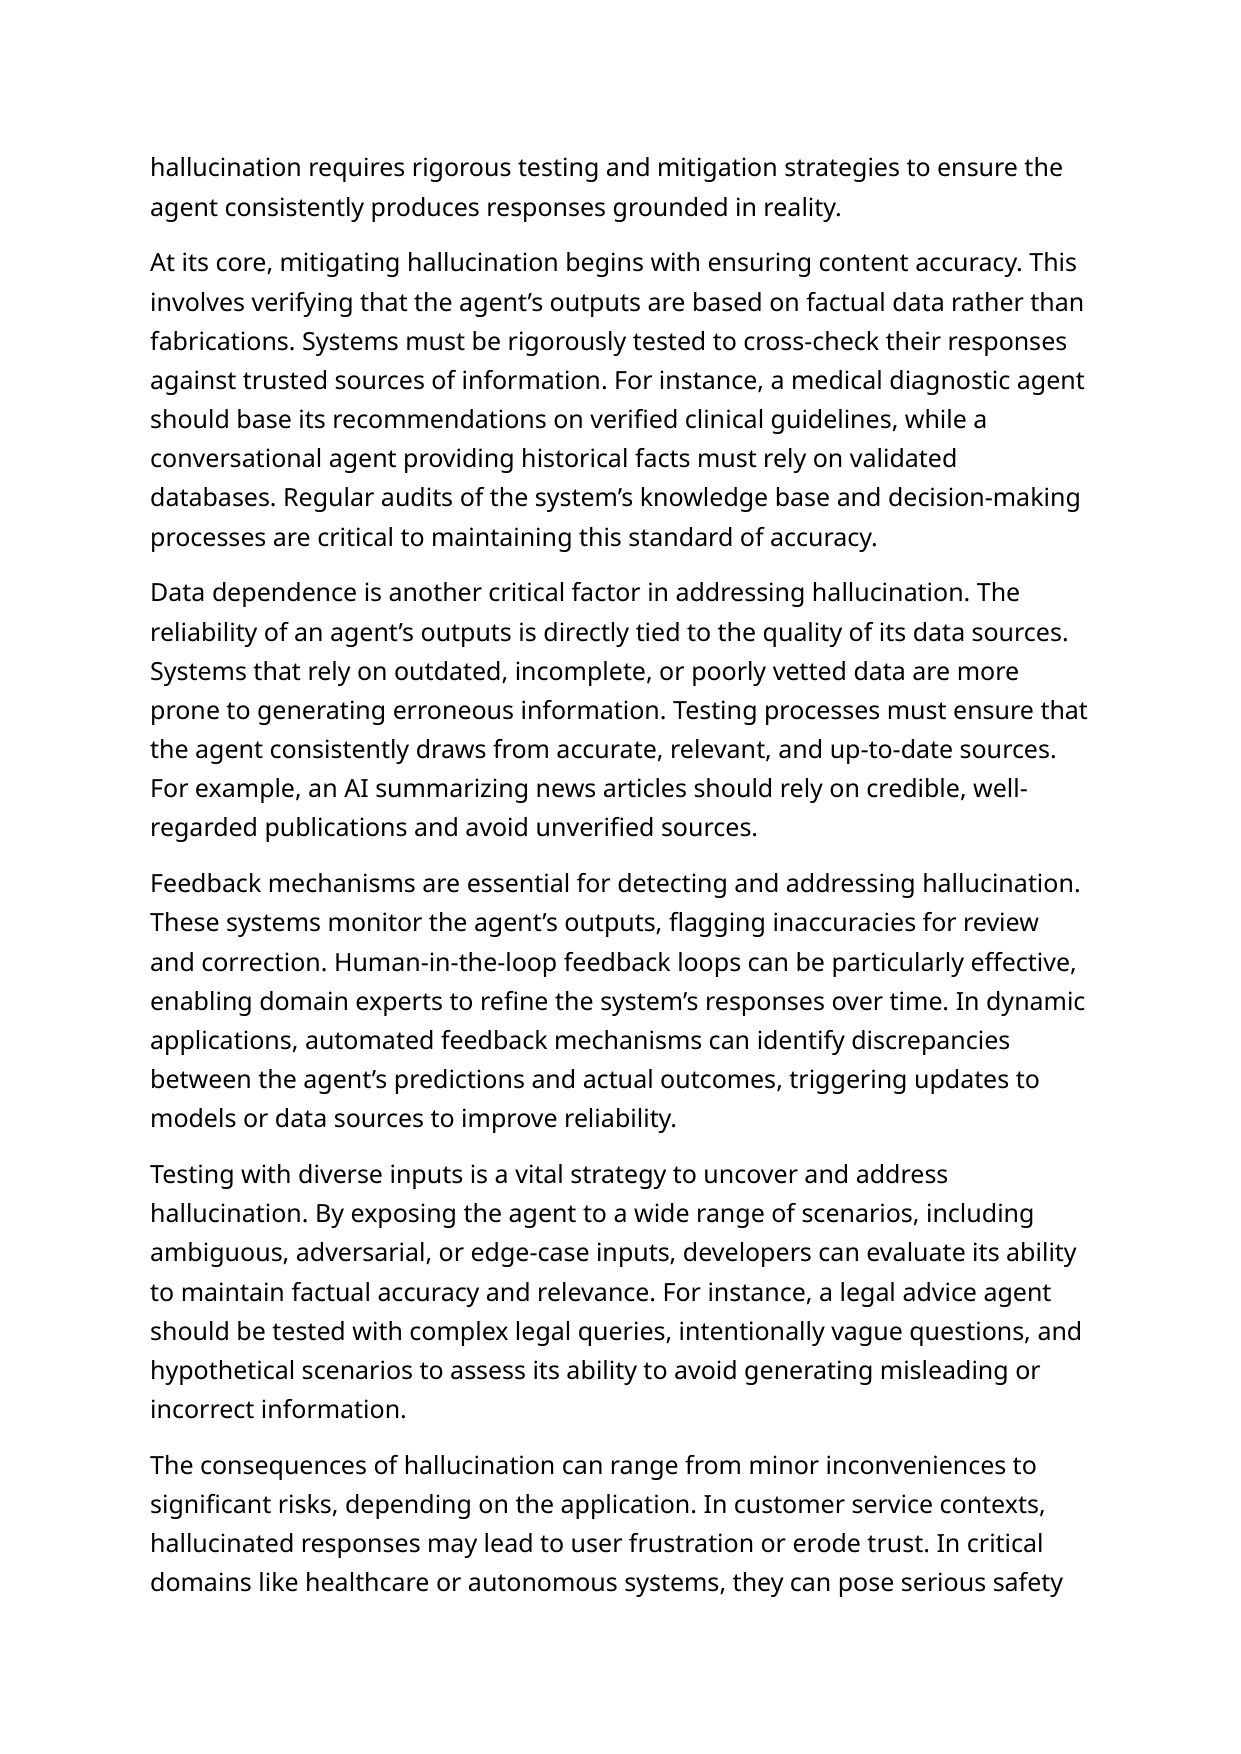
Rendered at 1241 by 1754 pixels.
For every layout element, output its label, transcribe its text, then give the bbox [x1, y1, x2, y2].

text Feedback mechanisms are essential for detecting and addressing hallucination. These systems monitor the agent’s outputs, flagging inaccuracies for review and correction. Human-in-the-loop feedback loops can be particularly effective, enabling domain experts to refine the system’s responses over time. In dynamic applications, automated feedback mechanisms can identify discrepancies between the agent’s predictions and actual outcomes, triggering updates to models or data sources to improve reliability. [150, 866, 1090, 1135]
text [150, 1447, 1090, 1599]
text At its core, mitigating hallucination begins with ensuring content accuracy. This involves verifying that the agent’s outputs are based on factual data rather than fabrications. Systems must be rigorously tested to cross-check their responses against trusted sources of information. For instance, a medical diagnostic agent should base its recommendations on verified clinical guidelines, while a conversational agent providing historical facts must rely on validated databases. Regular audits of the system’s knowledge base and decision-making processes are critical to maintaining this standard of accuracy. [150, 245, 1090, 553]
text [150, 150, 1090, 223]
text Testing with diverse inputs is a vital strategy to uncover and address hallucination. By exposing the agent to a wide range of scenarios, including ambiguous, adversarial, or edge-case inputs, developers can evaluate its ability to maintain factual accuracy and relevance. For instance, a legal advice agent should be tested with complex legal queries, intentionally vague questions, and hypothetical scenarios to assess its ability to avoid generating misleading or incorrect information. [150, 1157, 1090, 1426]
text Data dependence is another critical factor in addressing hallucination. The reliability of an agent’s outputs is directly tied to the quality of its data sources. Systems that rely on outdated, incomplete, or poorly vetted data are more prone to generating erroneous information. Testing processes must ensure that the agent consistently draws from accurate, relevant, and up-to-date sources. For example, an AI summarizing news articles should rely on credible, well-regarded publications and avoid unverified sources. [150, 575, 1090, 844]
